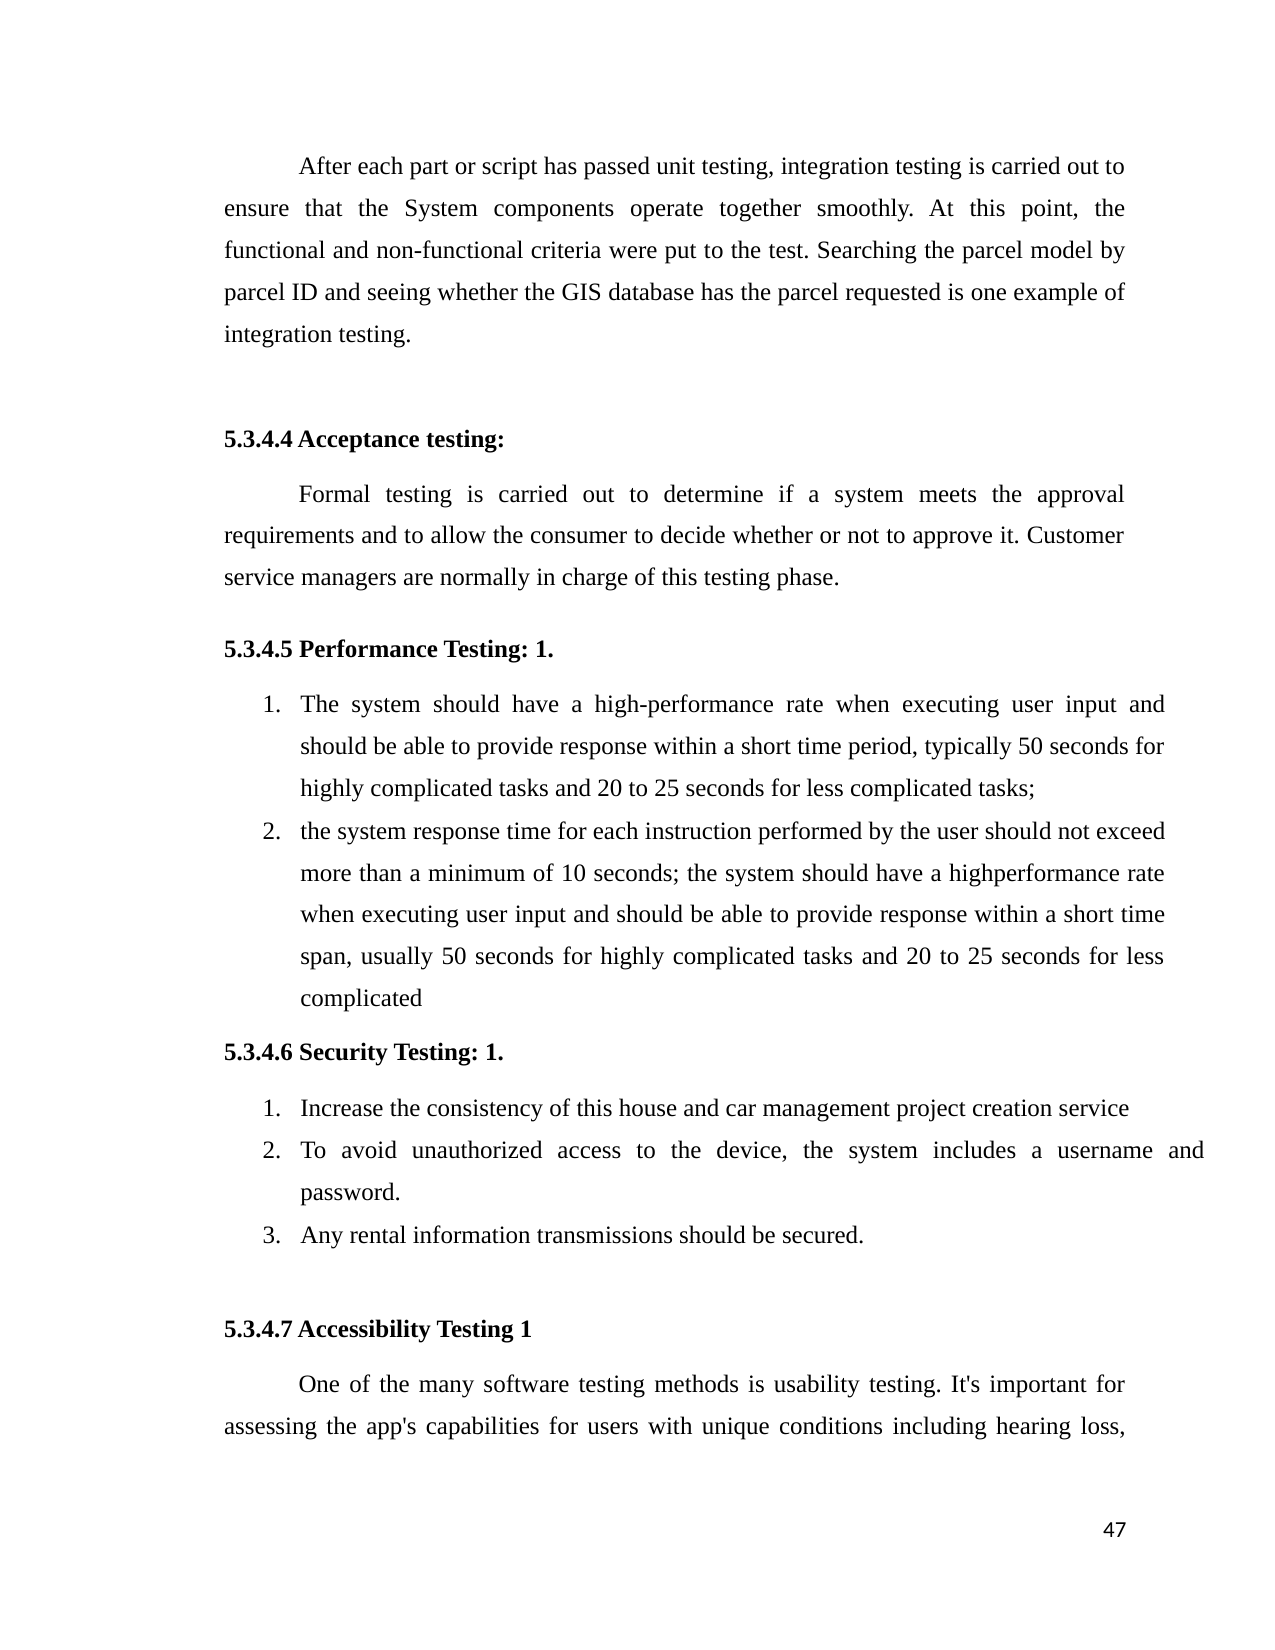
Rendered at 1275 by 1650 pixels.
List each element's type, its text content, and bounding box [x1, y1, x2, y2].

subtitle 5.3.4.7 Accessibility Testing 1 [224, 1314, 1207, 1342]
text Formal testing is carried out to determine if a system meets the approval requirements and to allow the consumer to decide whether or not to approve it. Customer service managers are normally in charge of this testing phase. [224, 479, 1126, 591]
text 5.3.4.4 Acceptance testing: [224, 424, 1207, 452]
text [224, 1369, 1126, 1440]
text After each part or script has passed unit testing, integration testing is carried out to ensure that the System components operate together smoothly. At this point, the functional and non-functional criteria were put to the test. Searching the parcel model by parcel ID and seeing whether the GIS database has the parcel requested is one example of integration testing. [224, 151, 1126, 348]
text 5.3.4.6 Security Testing: 1. [224, 1037, 1207, 1066]
list The system should have a high-performance rate when executing user input and should be able to provide response within a short time period, typically 50 seconds for highly complicated tasks and 20 to 25 seconds for less complicated tasks; [262, 689, 1166, 802]
text 5.3.4.5 Performance Testing: 1. [224, 634, 1207, 663]
list To avoid unauthorized access to the device, the system includes a username and password. [262, 1135, 1206, 1206]
list Increase the consistency of this house and car management project creation service [262, 1093, 1206, 1122]
list the system response time for each instruction performed by the user should not exceed more than a minimum of 10 seconds; the system should have a highperformance rate when executing user input and should be able to provide response within a short time span, usually 50 seconds for highly complicated tasks and 20 to 25 seconds for less complicated [262, 816, 1166, 1012]
list Any rental information transmissions should be secured. [262, 1220, 1206, 1248]
